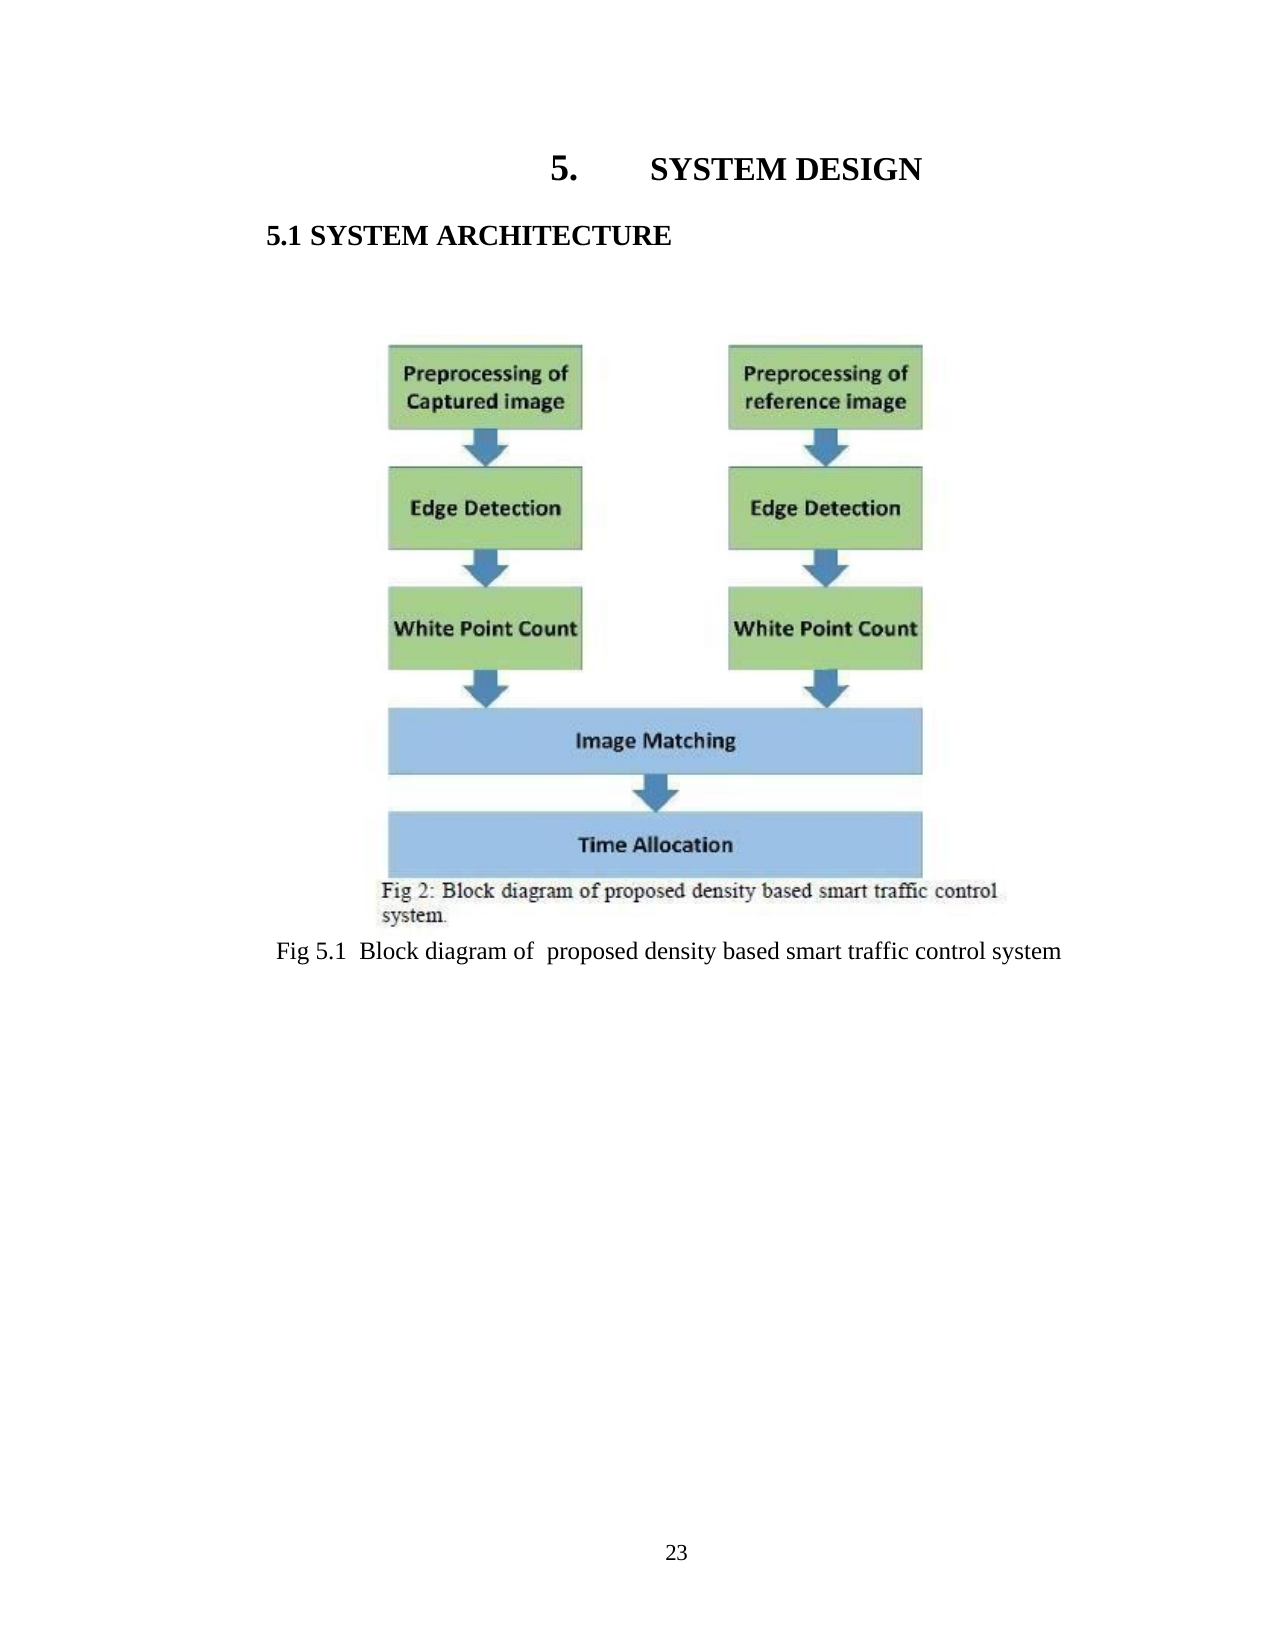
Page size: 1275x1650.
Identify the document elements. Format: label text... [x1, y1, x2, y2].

picture [364, 334, 1008, 936]
subtitle SYSTEM ARCHITECTURE [266, 218, 1212, 252]
subtitle SYSTEM DESIGN [550, 146, 1212, 189]
